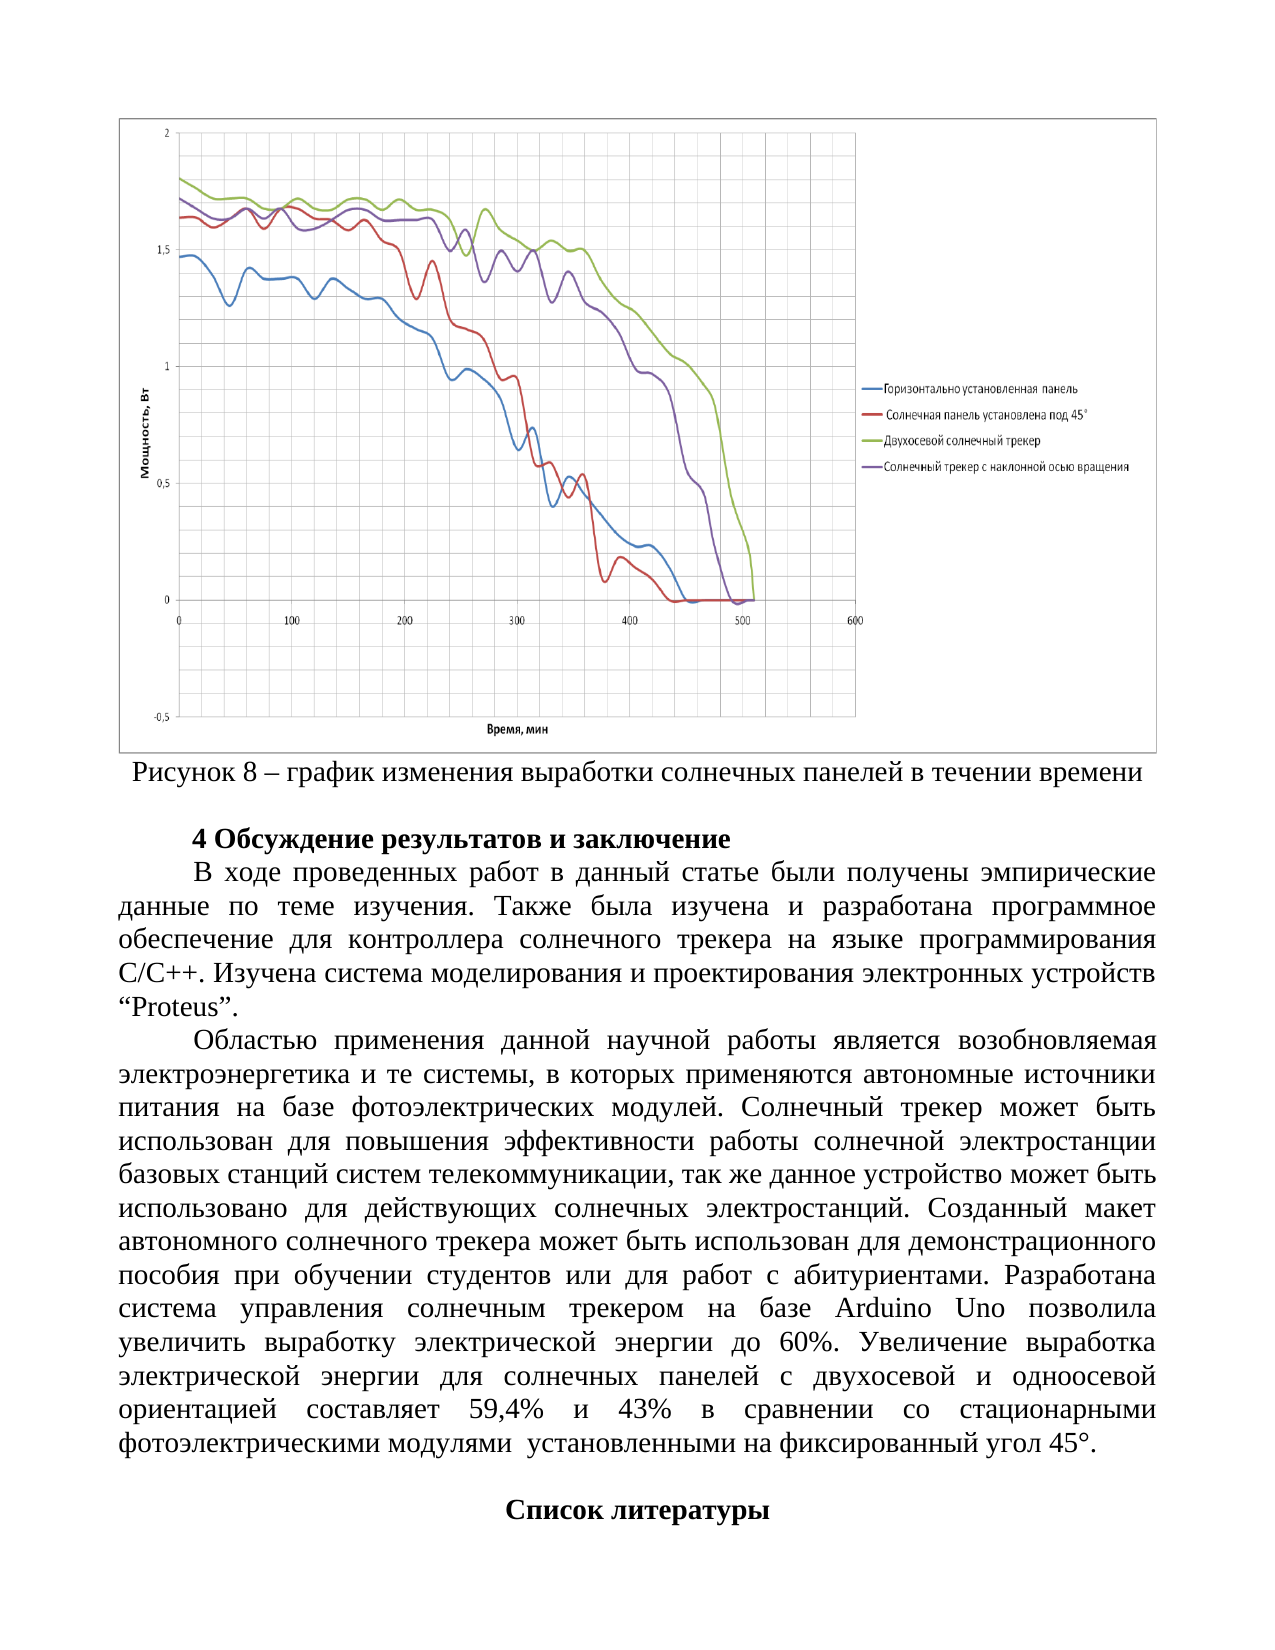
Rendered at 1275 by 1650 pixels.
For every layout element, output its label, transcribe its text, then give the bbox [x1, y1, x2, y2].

text В ходе проведенных работ в данный статье были получены эмпирические данные по теме изучения. Также была изучена и разработана программное обеспечение для контроллера солнечного трекера на языке программирования C/C++. Изучена система моделирования и проектирования электронных устройств “Proteus”. [118, 854, 1157, 1022]
picture [118, 118, 1157, 754]
text Рисунок 8 – график изменения выработки солнечных панелей в течении времени [118, 754, 1157, 787]
text Список литературы [118, 1492, 1157, 1525]
text 4 Обсуждение результатов и заключение [118, 821, 1157, 854]
text Областью применения данной научной работы является возобновляемая электроэнергетика и те системы, в которых применяются автономные источники питания на базе фотоэлектрических модулей. Солнечный трекер может быть использован для повышения эффективности работы солнечной электростанции базовых станций систем телекоммуникации, так же данное устройство может быть использовано для действующих солнечных электростанций. Созданный макет автономного солнечного трекера может быть использован для демонстрационного пособия при обучении студентов или для работ с абитуриентами. Разработана система управления солнечным трекером на базе Arduino Uno позволила увеличить выработку электрической энергии до 60%. Увеличение выработка электрической энергии для солнечных панелей с двухосевой и одноосевой ориентацией составляет 59,4% и 43% в сравнении со стационарными фотоэлектрическими модулями установленными на фиксированный угол 45°. [118, 1022, 1157, 1458]
